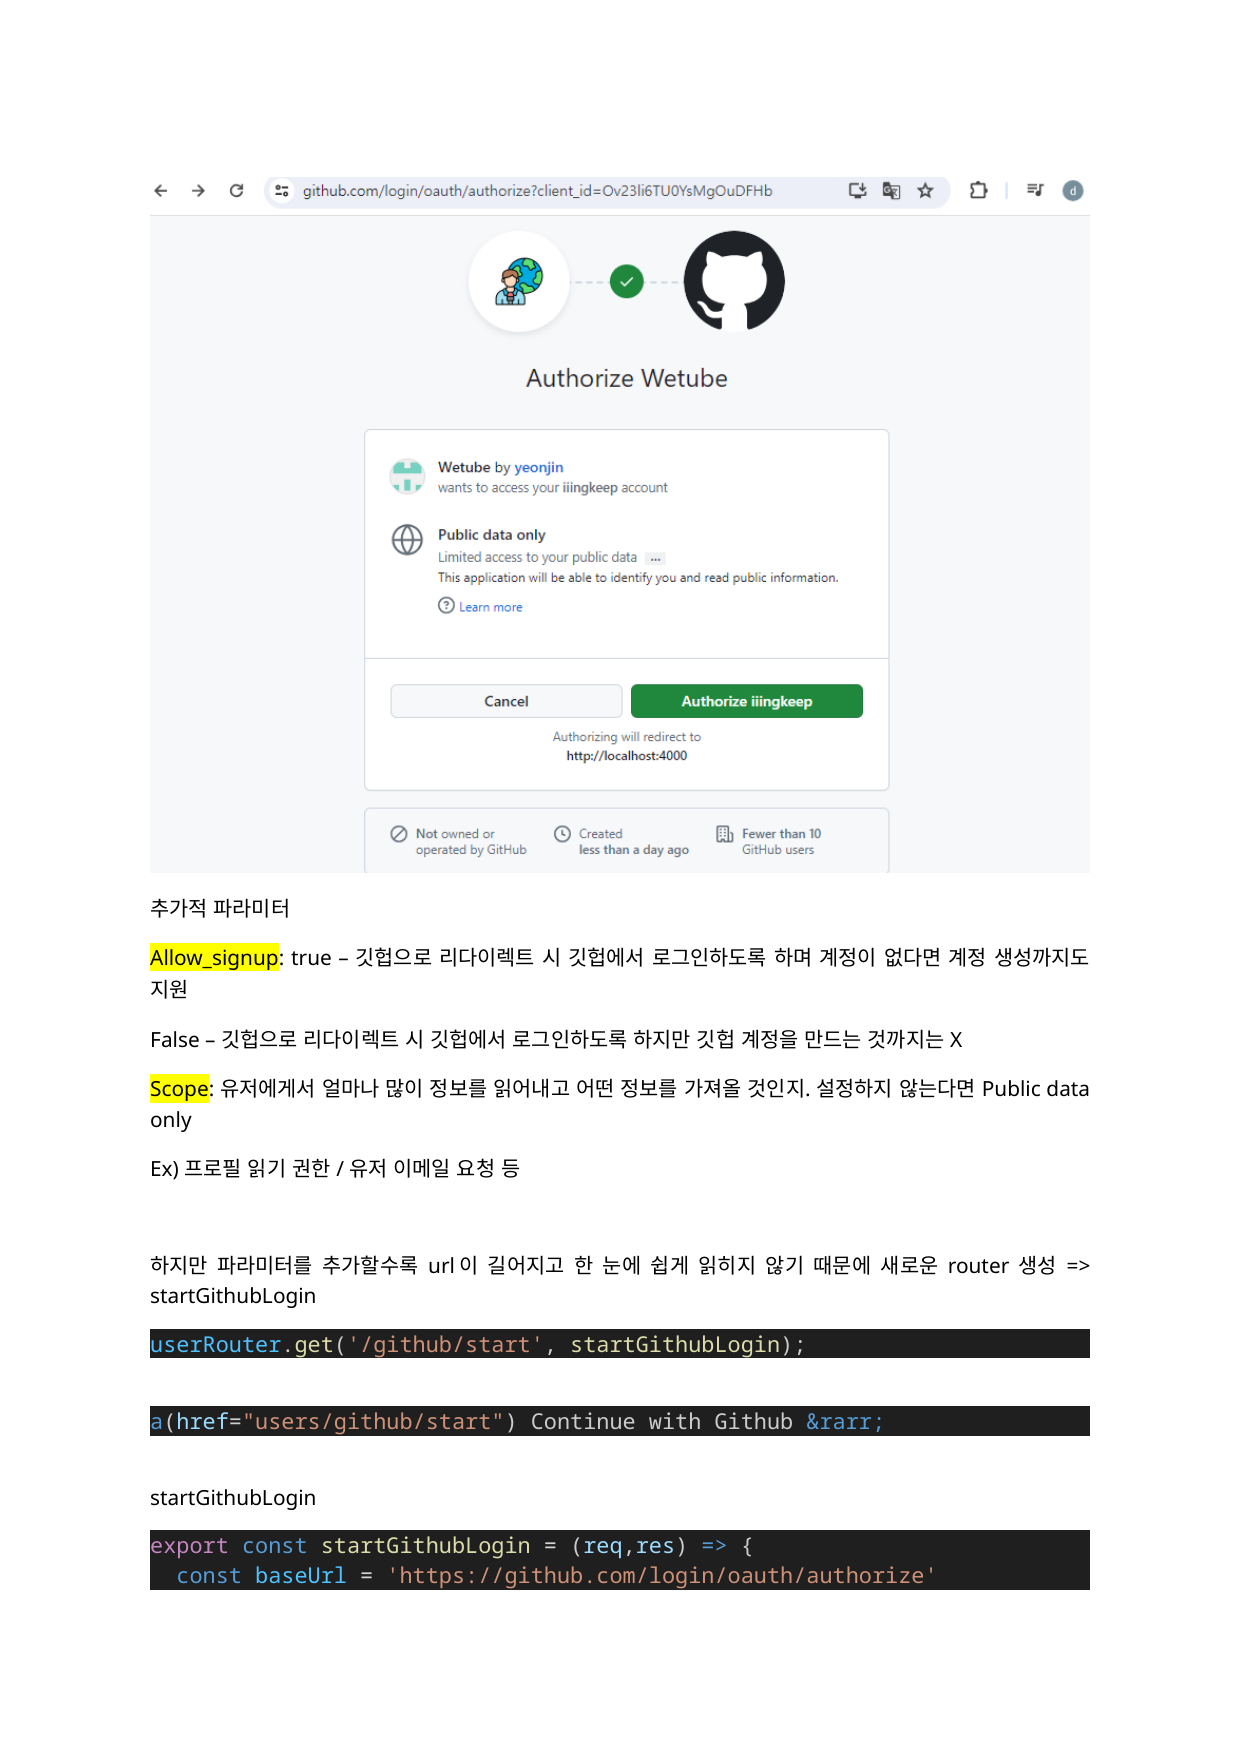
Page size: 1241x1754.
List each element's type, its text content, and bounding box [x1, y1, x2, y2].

text const baseUrl = 'https://github.com/login/oauth/authorize' [150, 1560, 1090, 1590]
text Allow_signup: true – 깃헙으로 리다이렉트 시 깃헙에서 로그인하도록 하며 계정이 없다면 계정 생성까지도 지원 [150, 941, 1090, 1004]
text Scope: 유저에게서 얼마나 많이 정보를 읽어내고 어떤 정보를 가져올 것인지. 설정하지 않는다면 Public data only [150, 1072, 1090, 1133]
text userRouter.get('/github/start', startGithubLogin); [150, 1329, 1090, 1358]
text False – 깃헙으로 리다이렉트 시 깃헙에서 로그인하도록 하지만 깃헙 계정을 만드는 것까지는 X [150, 1023, 1090, 1053]
picture [150, 177, 1091, 873]
text a(href="users/github/start") Continue with Github &rarr; [150, 1406, 1090, 1436]
text Ex) 프로필 읽기 권한 / 유저 이메일 요청 등 [150, 1152, 1090, 1182]
text export const startGithubLogin = (req,res) => { [150, 1530, 1090, 1560]
text 추가적 파라미터 [150, 892, 1090, 922]
text startGithubLogin [150, 1483, 1090, 1511]
text 하지만 파라미터를 추가할수록 url이 길어지고 한 눈에 쉽게 읽히지 않기 때문에 새로운 router 생성 => startGithubLogin [150, 1249, 1090, 1310]
